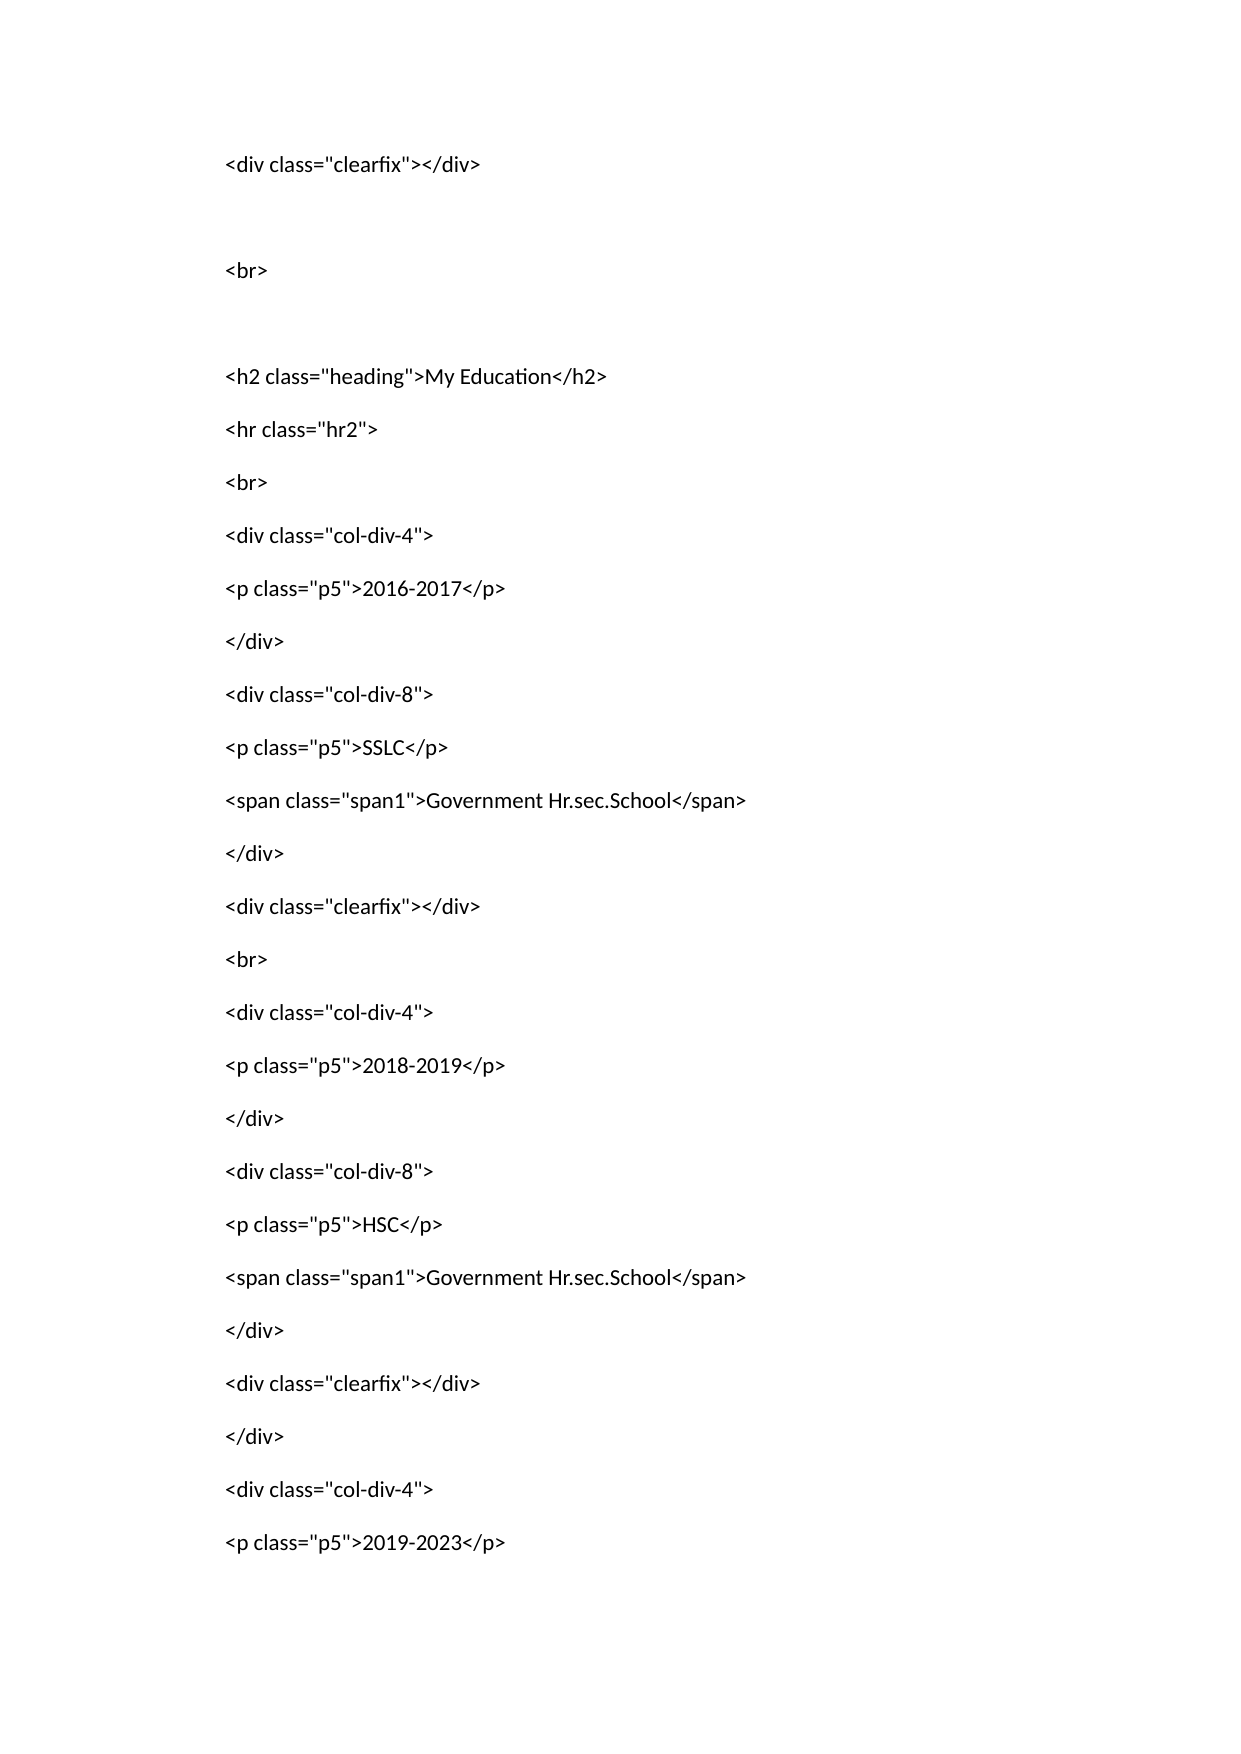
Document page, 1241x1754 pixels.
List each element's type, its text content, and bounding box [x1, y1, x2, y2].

text </div> [150, 1104, 1090, 1132]
text <span class="span1">Government Hr.sec.School</span> [150, 1263, 1090, 1291]
text <p class="p5">2019-2023</p> [150, 1528, 1090, 1557]
text <p class="p5">2018-2019</p> [150, 1051, 1090, 1079]
text <hr class="hr2"> [150, 415, 1090, 443]
text <p class="p5">SSLC</p> [150, 733, 1090, 761]
text </div> [150, 1422, 1090, 1451]
text <div class="col-div-8"> [150, 1157, 1090, 1185]
text <div class="clearfix"></div> [150, 150, 1090, 178]
text <span class="span1">Government Hr.sec.School</span> [150, 786, 1090, 814]
text </div> [150, 1316, 1090, 1344]
text <div class="col-div-4"> [150, 998, 1090, 1026]
text <p class="p5">HSC</p> [150, 1210, 1090, 1238]
text <div class="col-div-4"> [150, 521, 1090, 549]
text <h2 class="heading">My Education</h2> [150, 362, 1090, 390]
text <br> [150, 945, 1090, 973]
text </div> [150, 627, 1090, 655]
text <div class="col-div-4"> [150, 1476, 1090, 1503]
text <div class="clearfix"></div> [150, 1369, 1090, 1397]
text <p class="p5">2016-2017</p> [150, 574, 1090, 602]
text <div class="clearfix"></div> [150, 892, 1090, 920]
text <div class="col-div-8"> [150, 680, 1090, 708]
text </div> [150, 839, 1090, 867]
text <br> [150, 468, 1090, 496]
text <br> [150, 256, 1090, 284]
